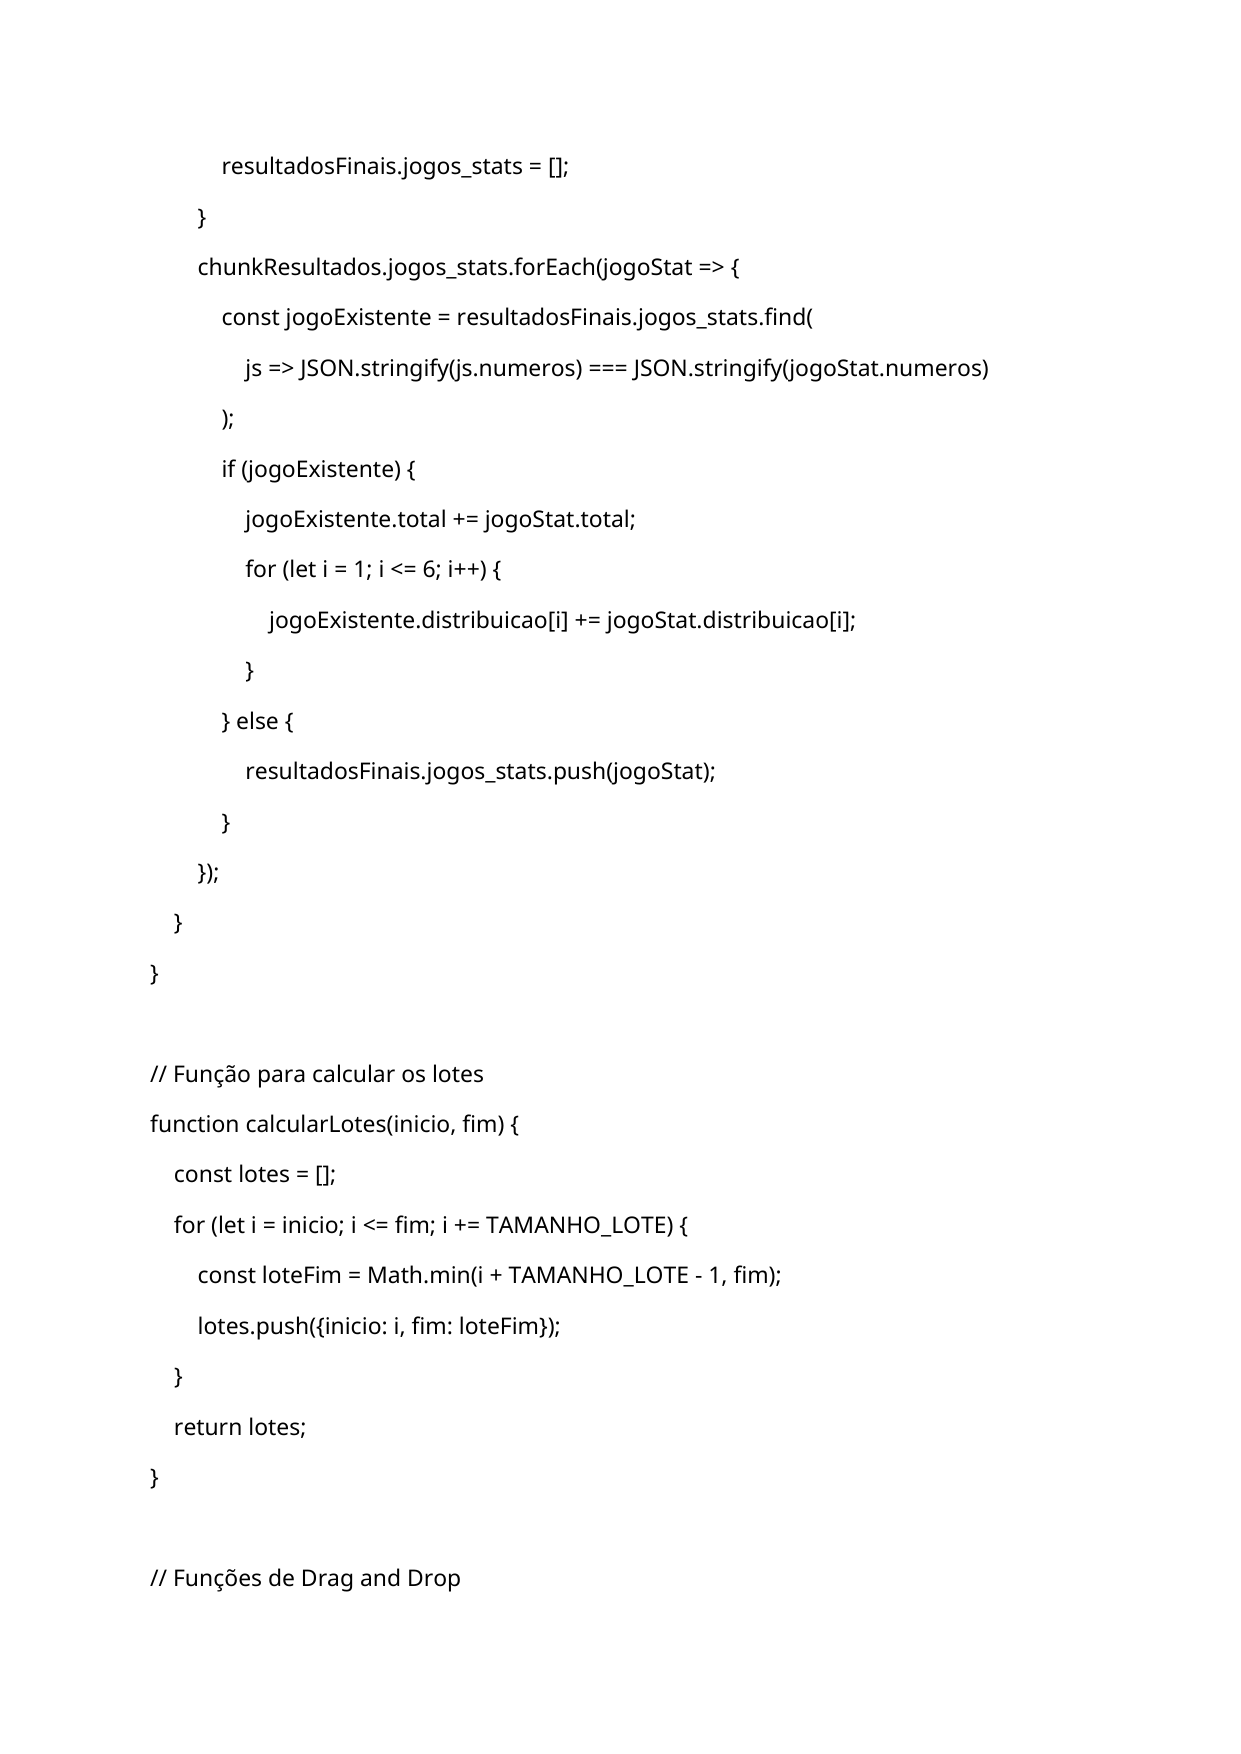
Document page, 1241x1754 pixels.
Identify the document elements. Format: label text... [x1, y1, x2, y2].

text lotes.push({inicio: i, fim: loteFim}); [150, 1309, 1090, 1341]
text resultadosFinais.jogos_stats.push(jogoStat); [150, 755, 1090, 786]
text // Função para calcular os lotes [150, 1057, 1090, 1089]
text } else { [150, 704, 1090, 736]
text } [150, 654, 1090, 685]
text for (let i = inicio; i <= fim; i += TAMANHO_LOTE) { [150, 1209, 1090, 1240]
text } [150, 957, 1090, 988]
text resultadosFinais.jogos_stats = []; [150, 150, 1090, 181]
text return lotes; [150, 1410, 1090, 1442]
text jogoExistente.total += jogoStat.total; [150, 503, 1090, 534]
text } [150, 1360, 1090, 1391]
text ); [150, 402, 1090, 433]
text // Funções de Drag and Drop [150, 1562, 1090, 1593]
text js => JSON.stringify(js.numeros) === JSON.stringify(jogoStat.numeros) [150, 352, 1090, 383]
text } [150, 1461, 1090, 1492]
text } [150, 805, 1090, 837]
text function calcularLotes(inicio, fim) { [150, 1108, 1090, 1139]
text const lotes = []; [150, 1158, 1090, 1189]
text const jogoExistente = resultadosFinais.jogos_stats.find( [150, 301, 1090, 332]
text if (jogoExistente) { [150, 452, 1090, 484]
text } [150, 906, 1090, 937]
text }); [150, 856, 1090, 887]
text for (let i = 1; i <= 6; i++) { [150, 553, 1090, 584]
text } [150, 200, 1090, 232]
text jogoExistente.distribuicao[i] += jogoStat.distribuicao[i]; [150, 604, 1090, 635]
text chunkResultados.jogos_stats.forEach(jogoStat => { [150, 251, 1090, 282]
text const loteFim = Math.min(i + TAMANHO_LOTE - 1, fim); [150, 1259, 1090, 1290]
